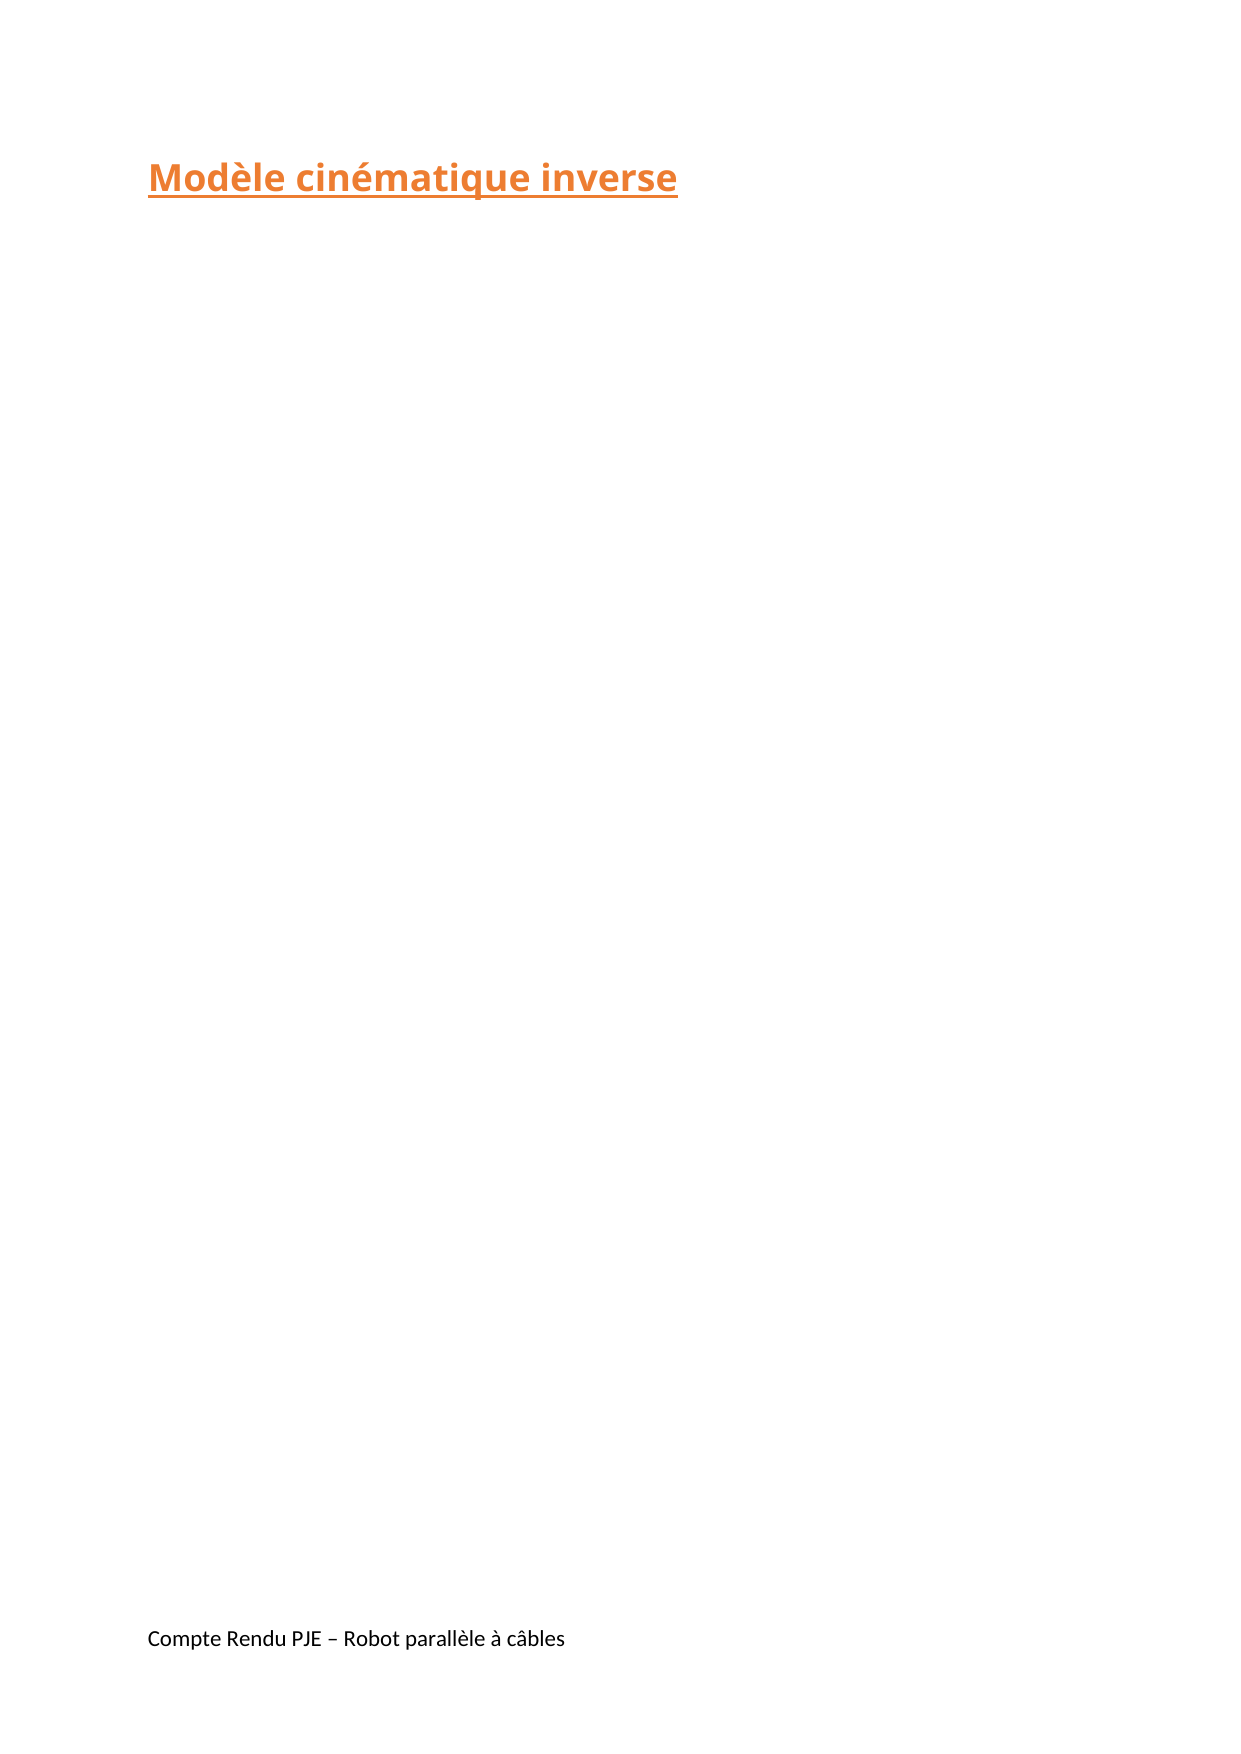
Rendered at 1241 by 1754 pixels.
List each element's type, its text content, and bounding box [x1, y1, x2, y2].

text Modèle cinématique inverse [148, 152, 1093, 203]
